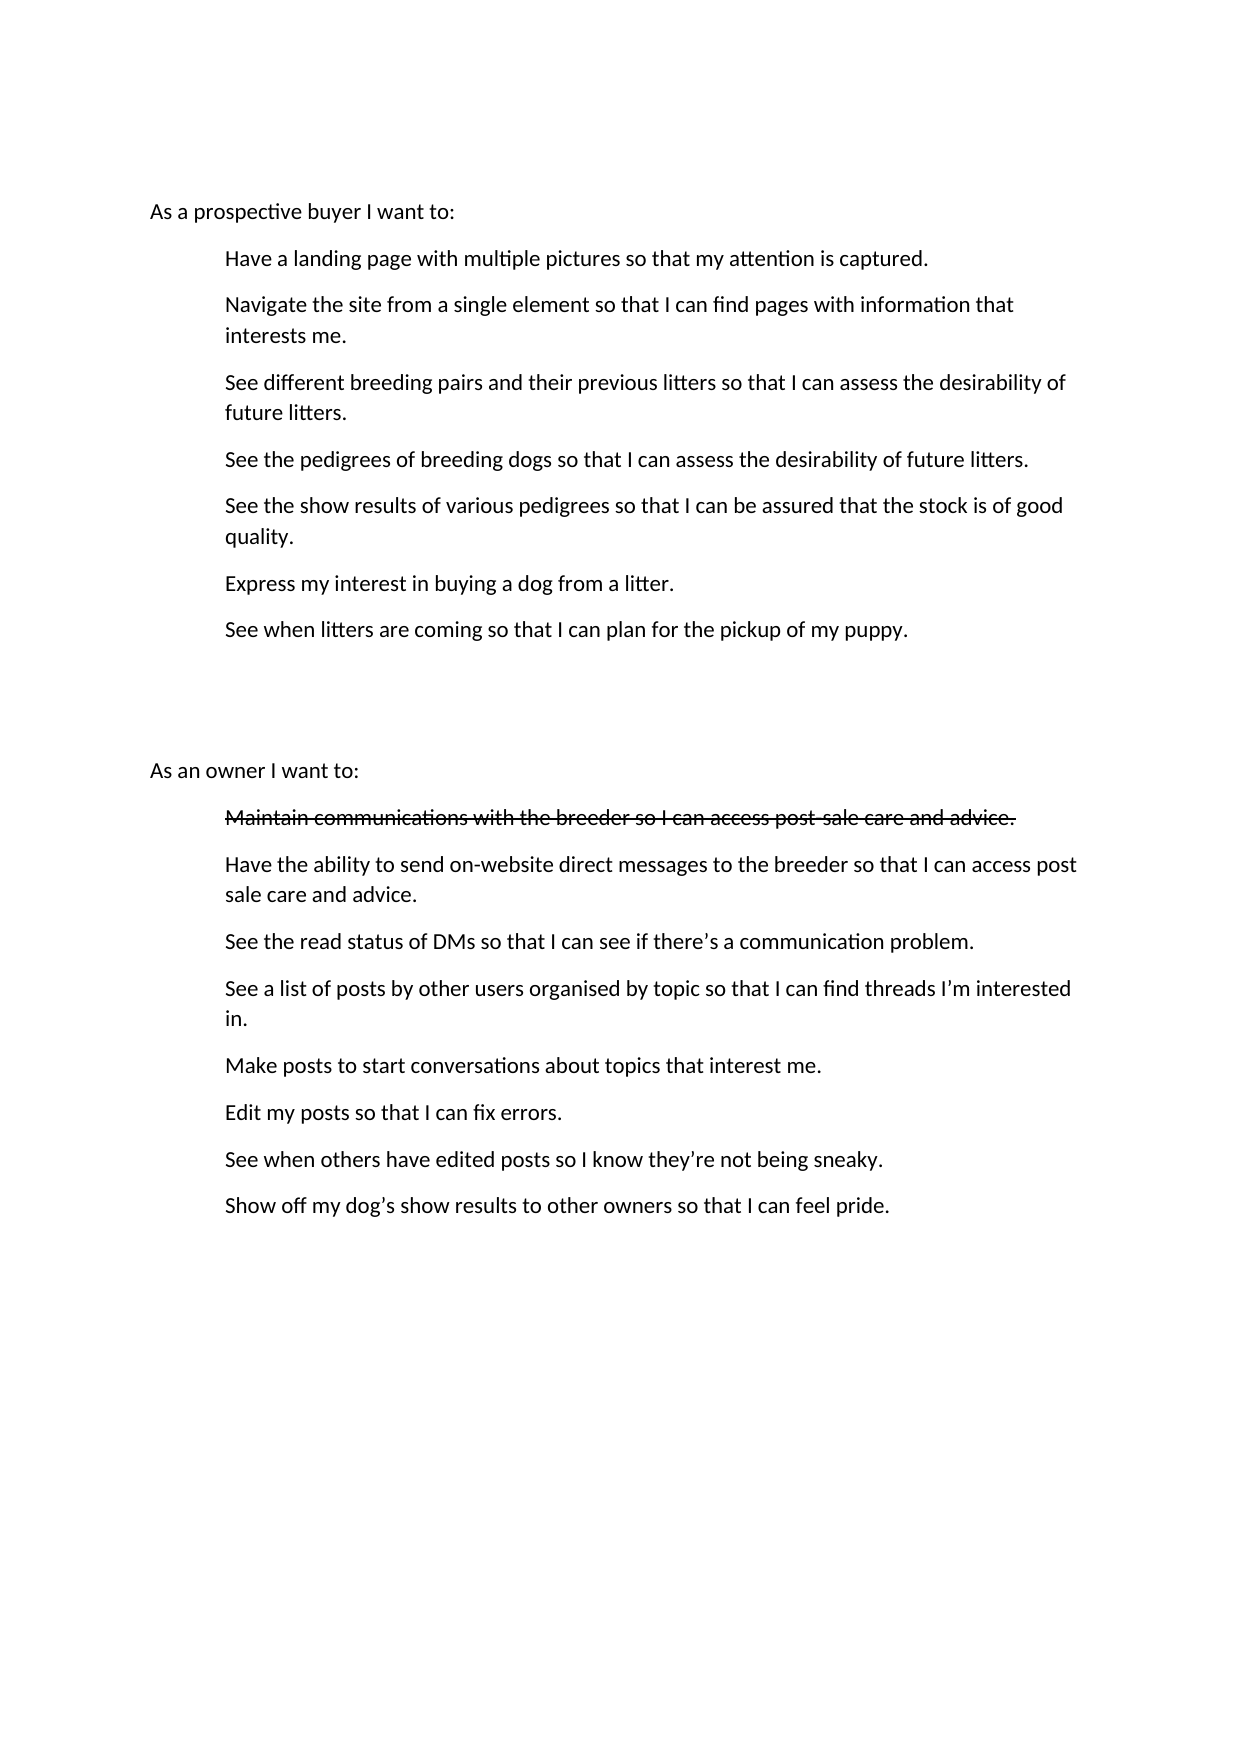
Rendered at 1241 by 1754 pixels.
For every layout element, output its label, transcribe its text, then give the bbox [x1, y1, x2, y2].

text See the show results of various pedigrees so that I can be assured that the stock is of good quality. [225, 492, 1090, 550]
text Show off my dog’s show results to other owners so that I can feel pride. [150, 1192, 1090, 1220]
text Have the ability to send on-website direct messages to the breeder so that I can access post sale care and advice. [225, 850, 1090, 908]
text As an owner I want to: [150, 756, 1090, 784]
text See the read status of DMs so that I can see if there’s a communication problem. [225, 927, 1090, 955]
text Edit my posts so that I can fix errors. [225, 1098, 1090, 1126]
text See the pedigrees of breeding dogs so that I can assess the desirability of future litters. [225, 445, 1090, 473]
text Maintain communications with the breeder so I can access post-sale care and advice. [225, 803, 1090, 831]
text Navigate the site from a single element so that I can find pages with information that interests me. [225, 291, 1090, 349]
text See when others have edited posts so I know they’re not being sneaky. [225, 1145, 1090, 1173]
text See when litters are coming so that I can plan for the pickup of my puppy. [225, 616, 1090, 644]
text Make posts to start conversations about topics that interest me. [225, 1051, 1090, 1079]
text As a prospective buyer I want to: [150, 197, 1090, 225]
text Have a landing page with multiple pictures so that my attention is captured. [225, 244, 1090, 272]
text See different breeding pairs and their previous litters so that I can assess the desirability of future litters. [225, 368, 1090, 426]
text See a list of posts by other users organised by topic so that I can find threads I’m interested in. [225, 974, 1090, 1032]
text Express my interest in buying a dog from a litter. [225, 569, 1090, 597]
